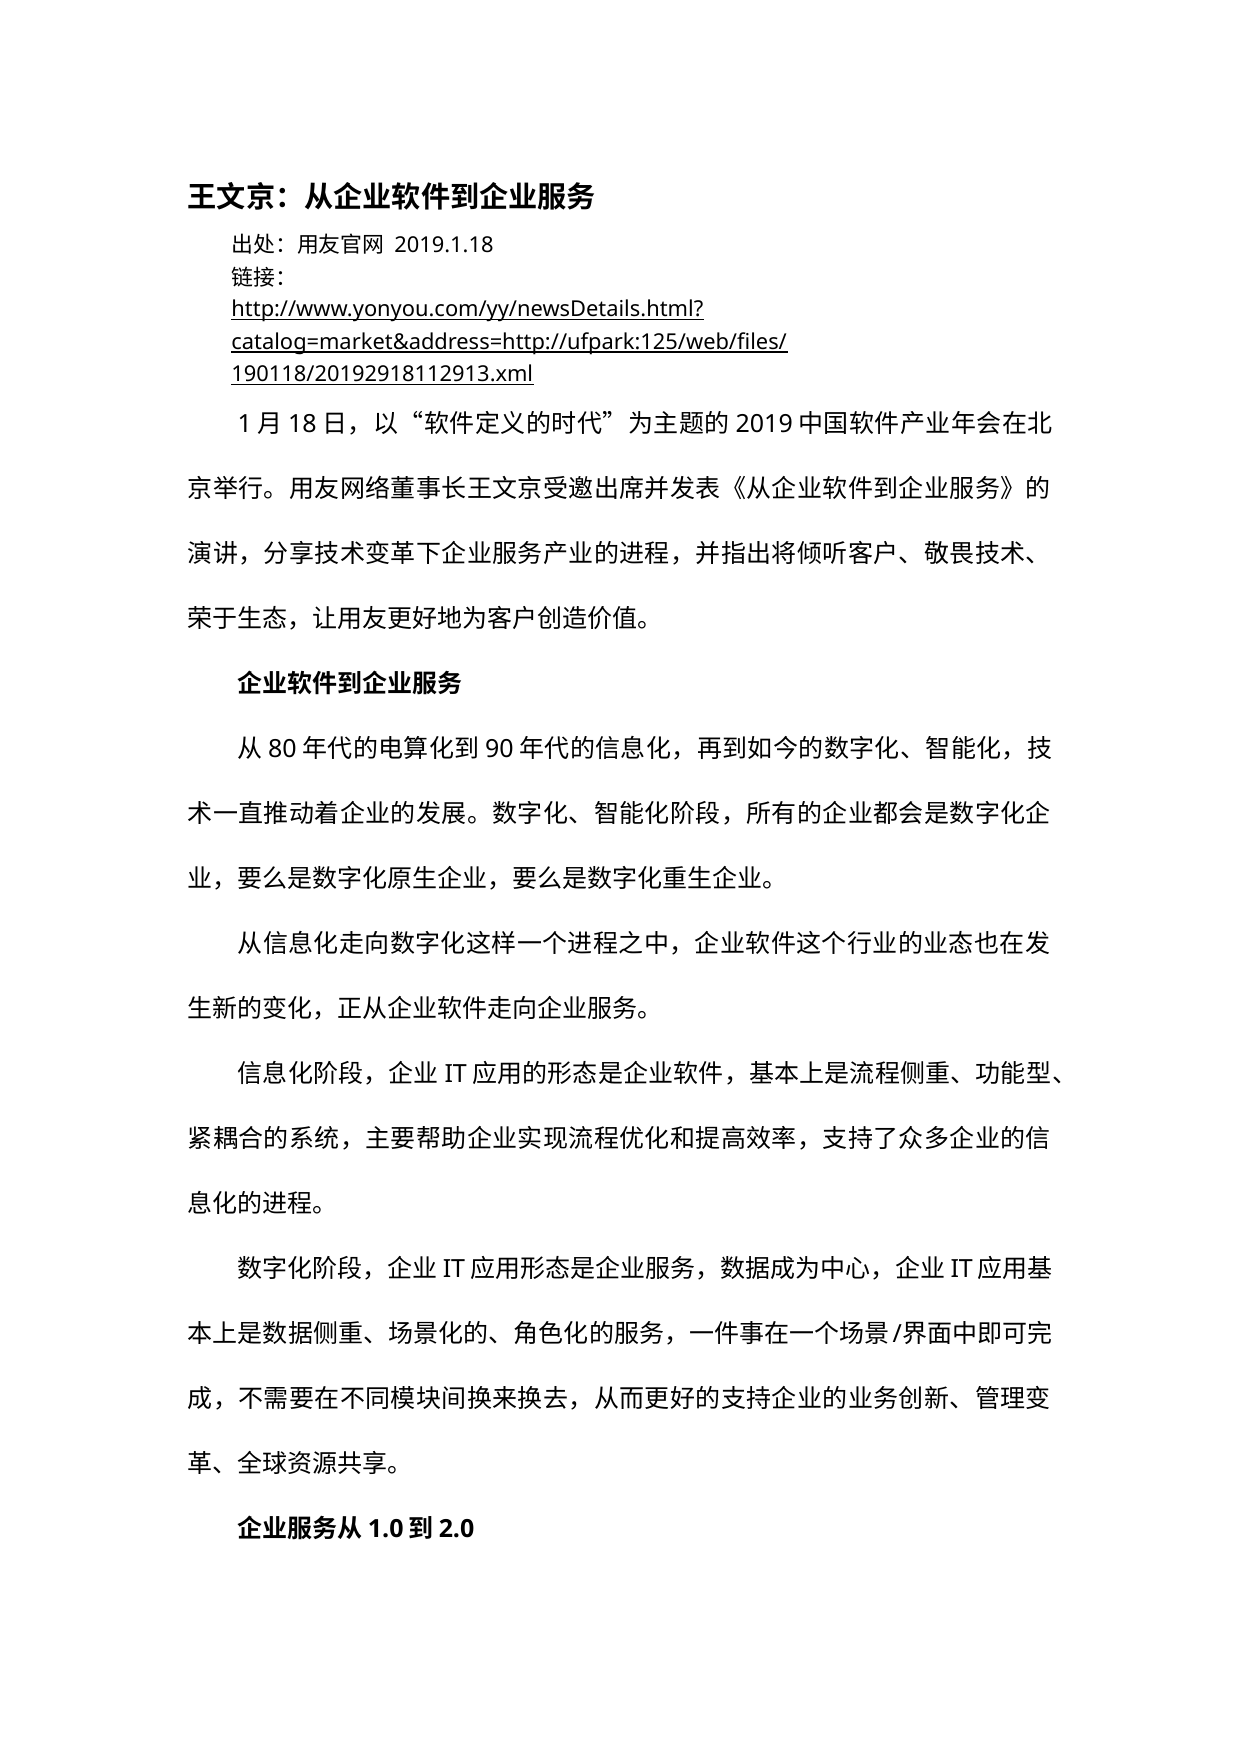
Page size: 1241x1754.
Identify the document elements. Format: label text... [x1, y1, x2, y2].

text 链接： [231, 259, 1053, 292]
text http://www.yonyou.com/yy/newsDetails.html?catalog=market&address=http://ufpark:125/web/files/190118/20192918112913.xml [231, 292, 1053, 389]
text 企业服务从1.0到2.0 [187, 1494, 1053, 1559]
text 数字化阶段，企业IT应用形态是企业服务，数据成为中心，企业IT应用基本上是数据侧重、场景化的、角色化的服务，一件事在一个场景/界面中即可完成，不需要在不同模块间换来换去，从而更好的支持企业的业务创新、管理变革、全球资源共享。 [187, 1234, 1053, 1494]
text 从信息化走向数字化这样一个进程之中，企业软件这个行业的业态也在发生新的变化，正从企业软件走向企业服务。 [187, 909, 1053, 1039]
text 信息化阶段，企业IT应用的形态是企业软件，基本上是流程侧重、功能型、紧耦合的系统，主要帮助企业实现流程优化和提高效率，支持了众多企业的信息化的进程。 [187, 1039, 1053, 1234]
text 王文京：从企业软件到企业服务 [187, 162, 1053, 227]
text 1月18日，以“软件定义的时代”为主题的2019中国软件产业年会在北京举行。用友网络董事长王文京受邀出席并发表《从企业软件到企业服务》的演讲，分享技术变革下企业服务产业的进程，并指出将倾听客户、敬畏技术、荣于生态，让用友更好地为客户创造价值。 [187, 389, 1053, 649]
text 出处：用友官网 2019.1.18 [231, 227, 1053, 259]
text 企业软件到企业服务 [187, 649, 1053, 714]
text 从80年代的电算化到90年代的信息化，再到如今的数字化、智能化，技术一直推动着企业的发展。数字化、智能化阶段，所有的企业都会是数字化企业，要么是数字化原生企业，要么是数字化重生企业。 [187, 714, 1053, 909]
